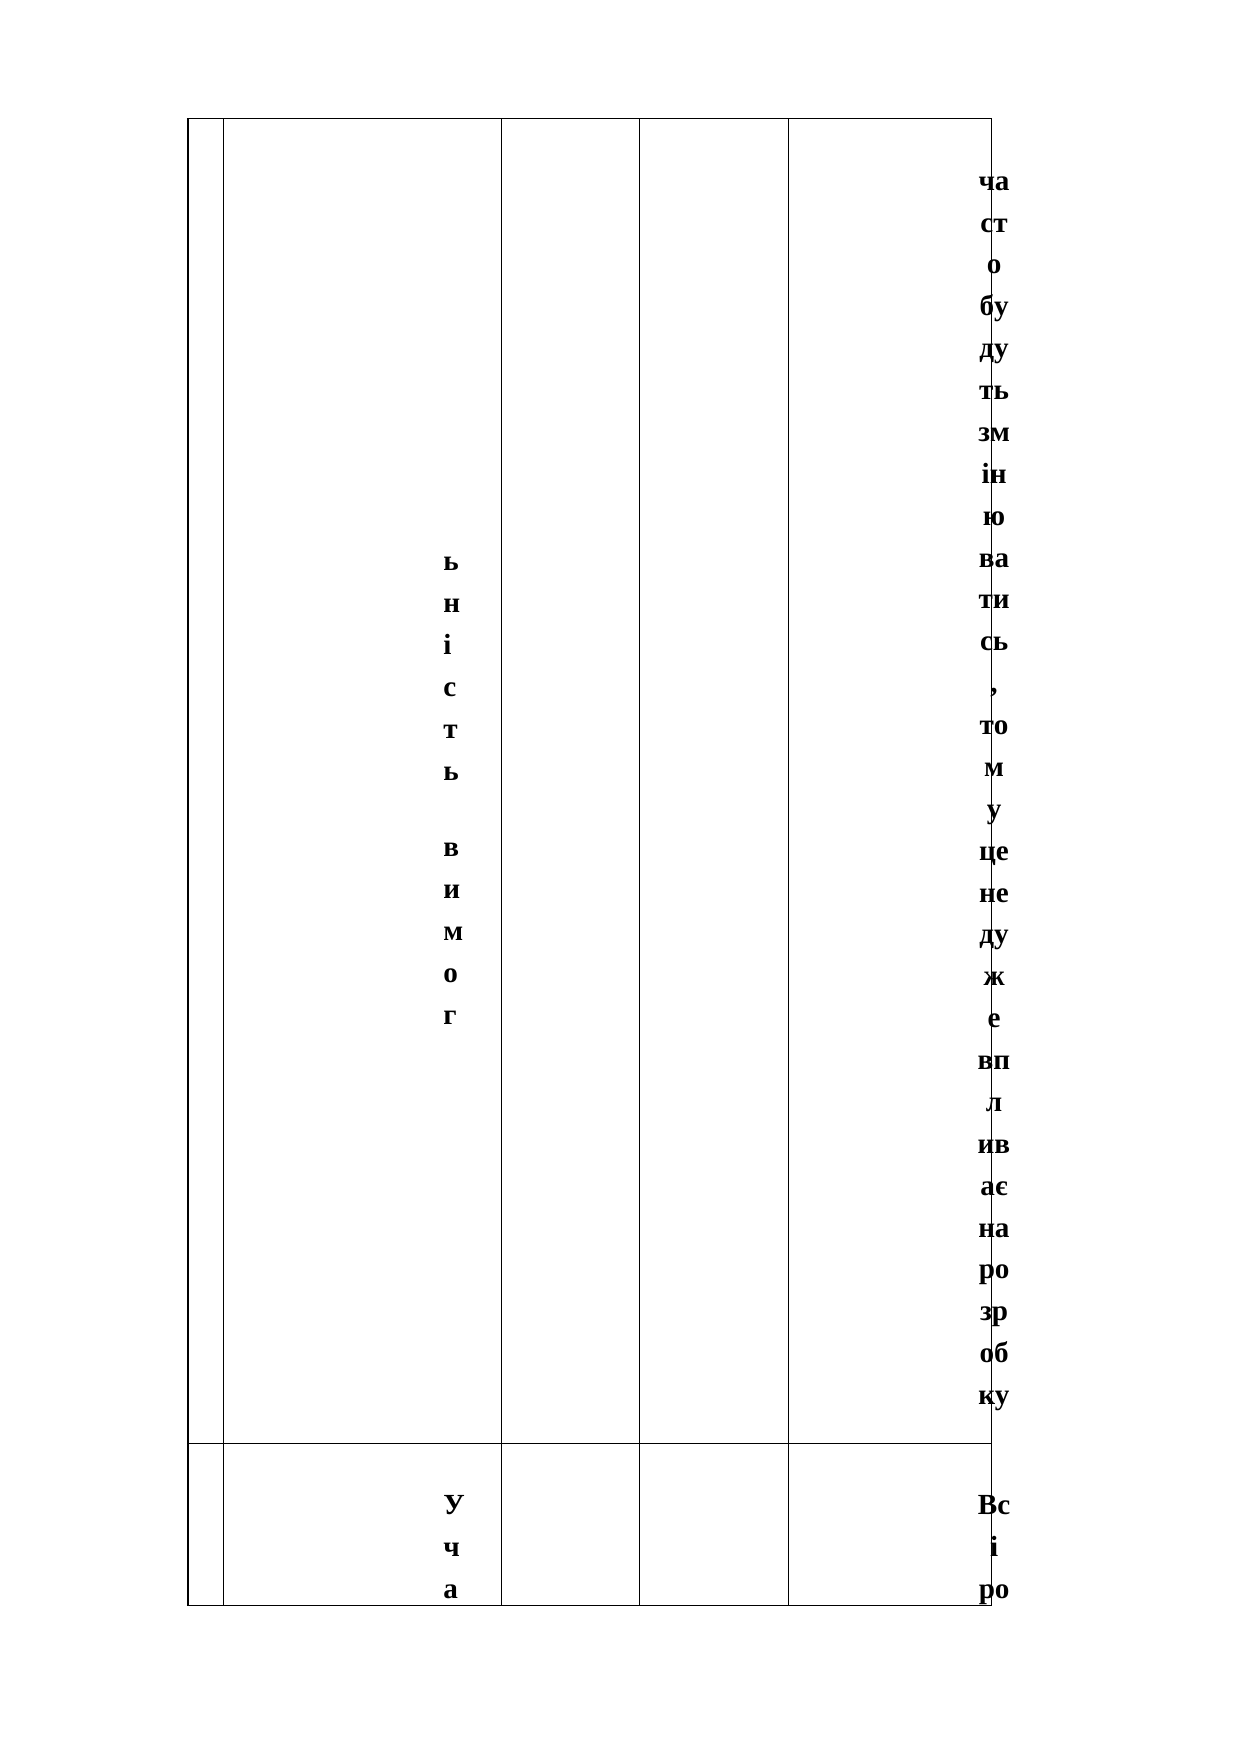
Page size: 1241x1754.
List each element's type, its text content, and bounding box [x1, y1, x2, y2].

table_cell 3 [640, 1444, 788, 1604]
table_cell 4 [640, 119, 788, 1442]
table_cell Стабільність вимог [224, 119, 501, 1442]
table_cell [789, 119, 991, 1442]
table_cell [224, 1444, 501, 1604]
table_cell 7 [189, 1444, 223, 1604]
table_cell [789, 1444, 991, 1604]
table_cell -1 [502, 1444, 639, 1604]
table_cell 2 [502, 119, 639, 1442]
table_cell 6 [189, 119, 223, 1442]
